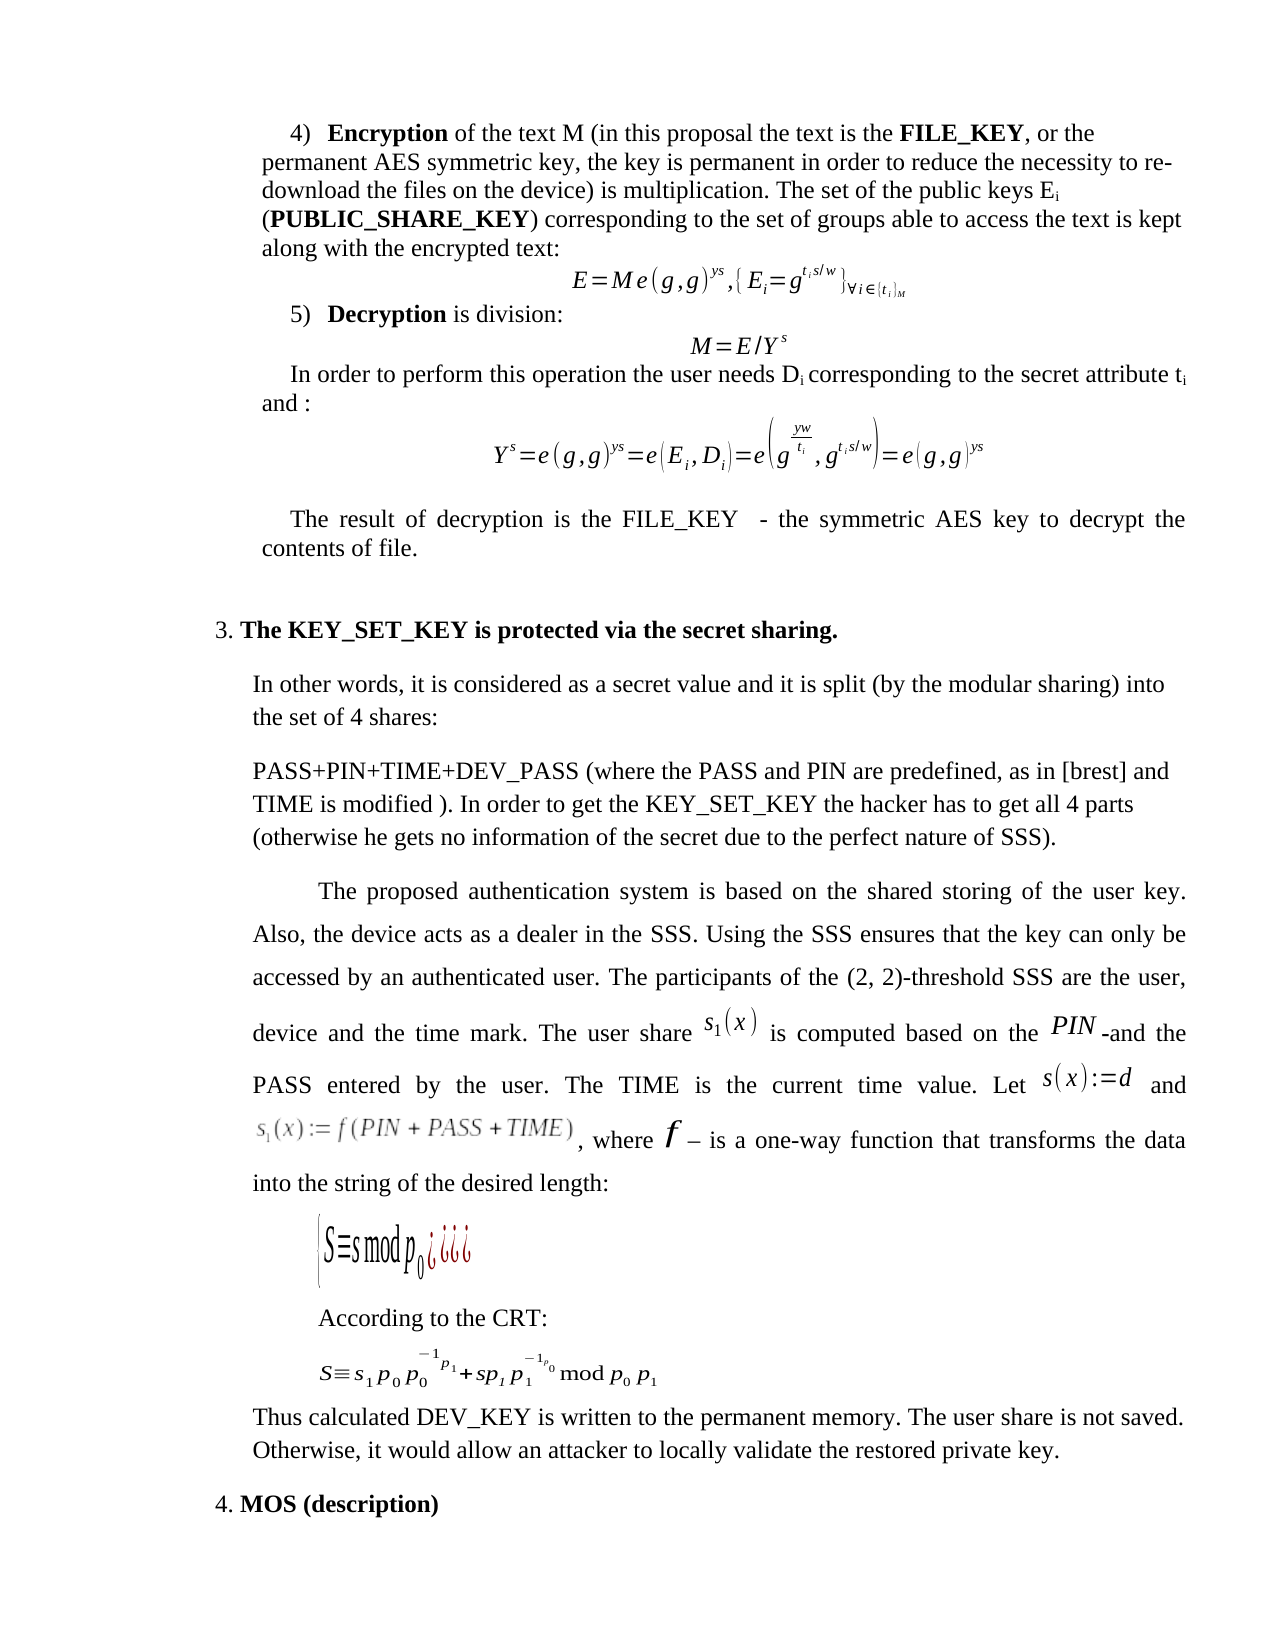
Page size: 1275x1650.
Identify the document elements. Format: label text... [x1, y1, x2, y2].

text 4. MOS (description) [215, 1489, 1186, 1518]
list Decryption is division: [262, 299, 1186, 328]
list Encryption of the text M (in this proposal the text is the FILE_KEY, or the permanent AES symmetric key, the key is permanent in order to reduce the necessity to re-download the files on the device) is multiplication. The set of the public keys Ei (PUBLIC_SHARE_KEY) corresponding to the set of groups able to access the text is kept along with the encrypted text: [262, 118, 1186, 262]
text According to the CRT: [252, 1303, 1186, 1332]
text In other words, it is considered as a secret value and it is split (by the modular sharing) into the set of 4 shares: [252, 669, 1186, 731]
text 3. The KEY_SET_KEY is protected via the secret sharing. [215, 615, 1186, 644]
list The result of decryption is the FILE_KEY - the symmetric AES key to decrypt the contents of file. [262, 504, 1186, 561]
text In order to perform this operation the user needs Di corresponding to the secret attribute ti and : [262, 359, 1186, 417]
list Thus calculated DEV_KEY is written to the permanent memory. The user share is not saved. Otherwise, it would allow an attacker to locally validate the restored private key. [252, 1402, 1186, 1464]
text The proposed authentication system is based on the shared storing of the user key. Also, the device acts as a dealer in the SSS. Using the SSS ensures that the key can only be accessed by an authenticated user. The participants of the (2, 2)-threshold SSS are the user, device and the time mark. The user share is computed based on the -and the PASS entered by the user. The TIME is the current time value. Let and , where – is a one-way function that transforms the data into the string of the desired length: [252, 876, 1186, 1197]
list PASS+PIN+TIME+DEV_PASS (where the PASS and PIN are predefined, as in [brest] and TIME is modified ). In order to get the KEY_SET_KEY the hacker has to get all 4 parts (otherwise he gets no information of the secret due to the perfect nature of SSS). [252, 756, 1186, 851]
